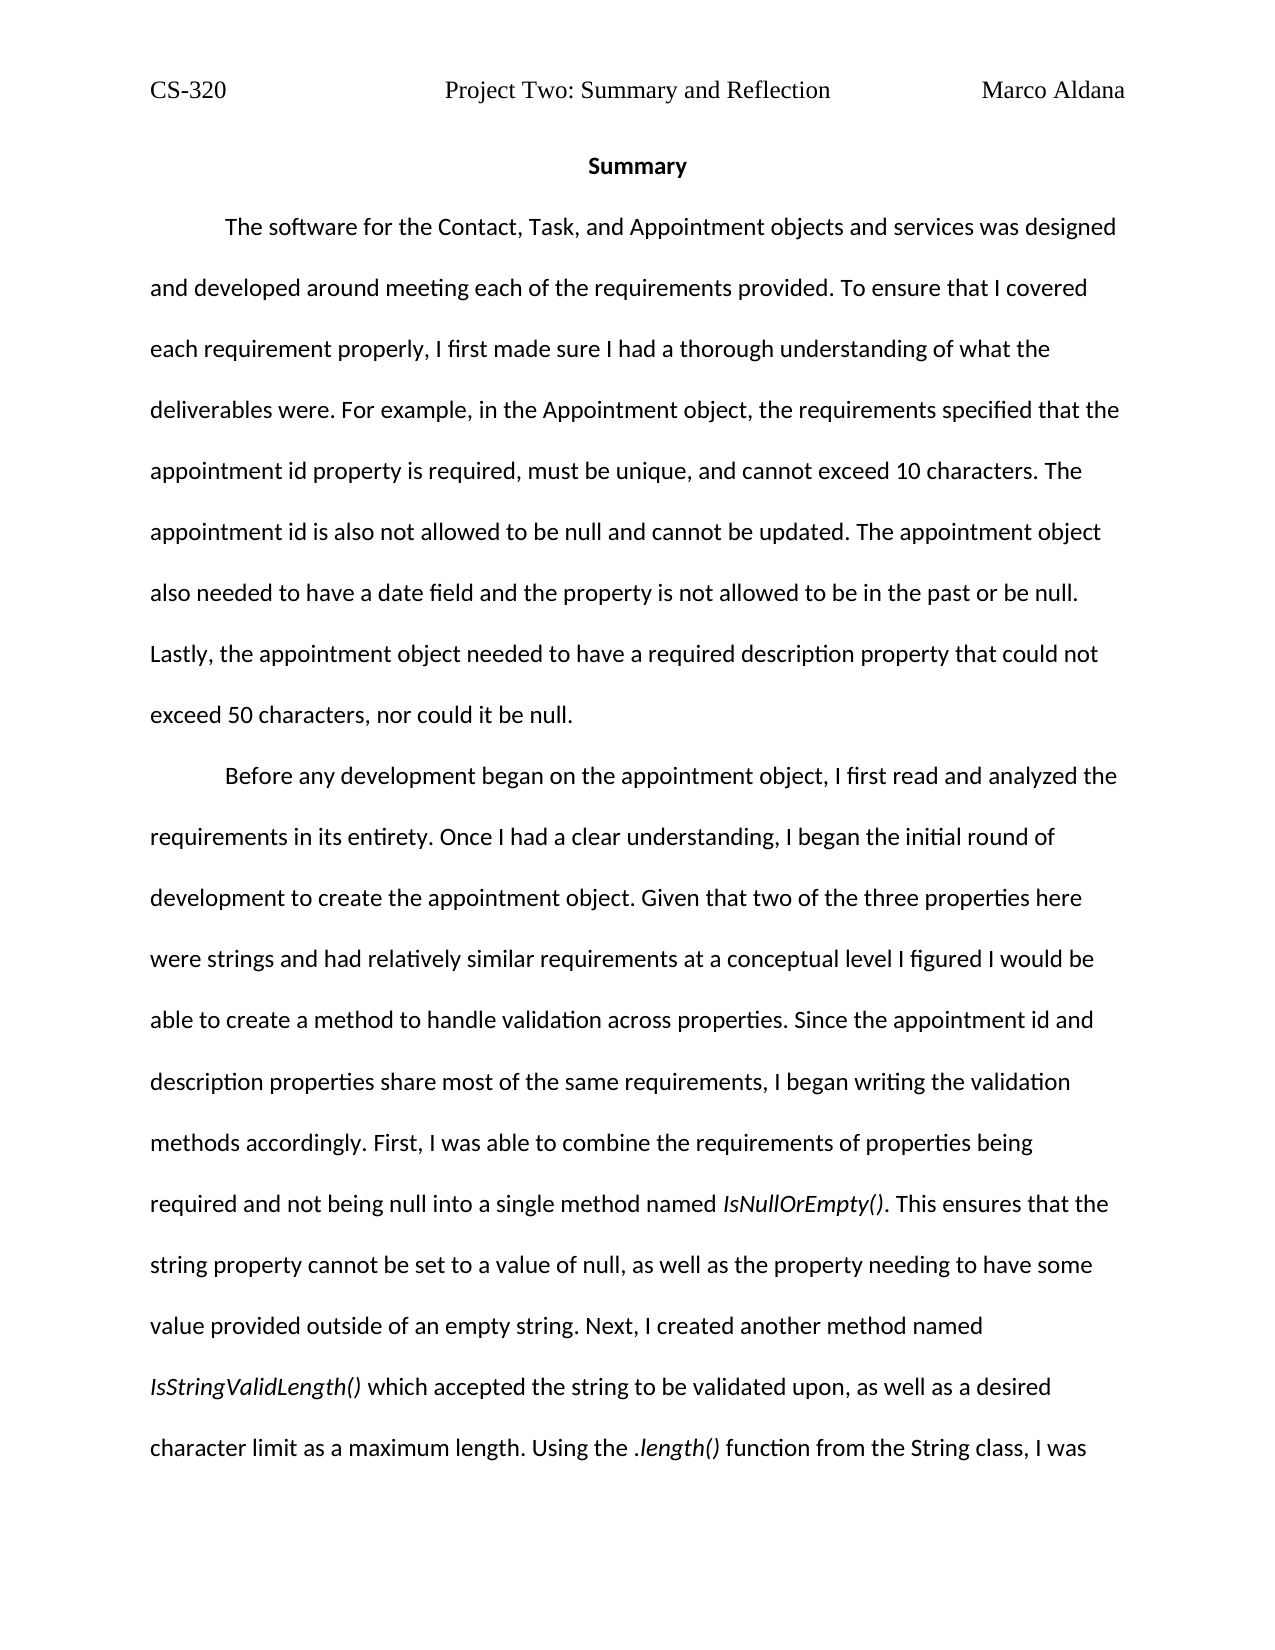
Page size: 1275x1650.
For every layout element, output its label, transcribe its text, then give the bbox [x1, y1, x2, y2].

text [150, 760, 1125, 1462]
text Summary [150, 150, 1125, 181]
text The software for the Contact, Task, and Appointment objects and services was designed and developed around meeting each of the requirements provided. To ensure that I covered each requirement properly, I first made sure I had a thorough understanding of what the deliverables were. For example, in the Appointment object, the requirements specified that the appointment id property is required, must be unique, and cannot exceed 10 characters. The appointment id is also not allowed to be null and cannot be updated. The appointment object also needed to have a date field and the property is not allowed to be in the past or be null. Lastly, the appointment object needed to have a required description property that could not exceed 50 characters, nor could it be null. [150, 211, 1125, 730]
